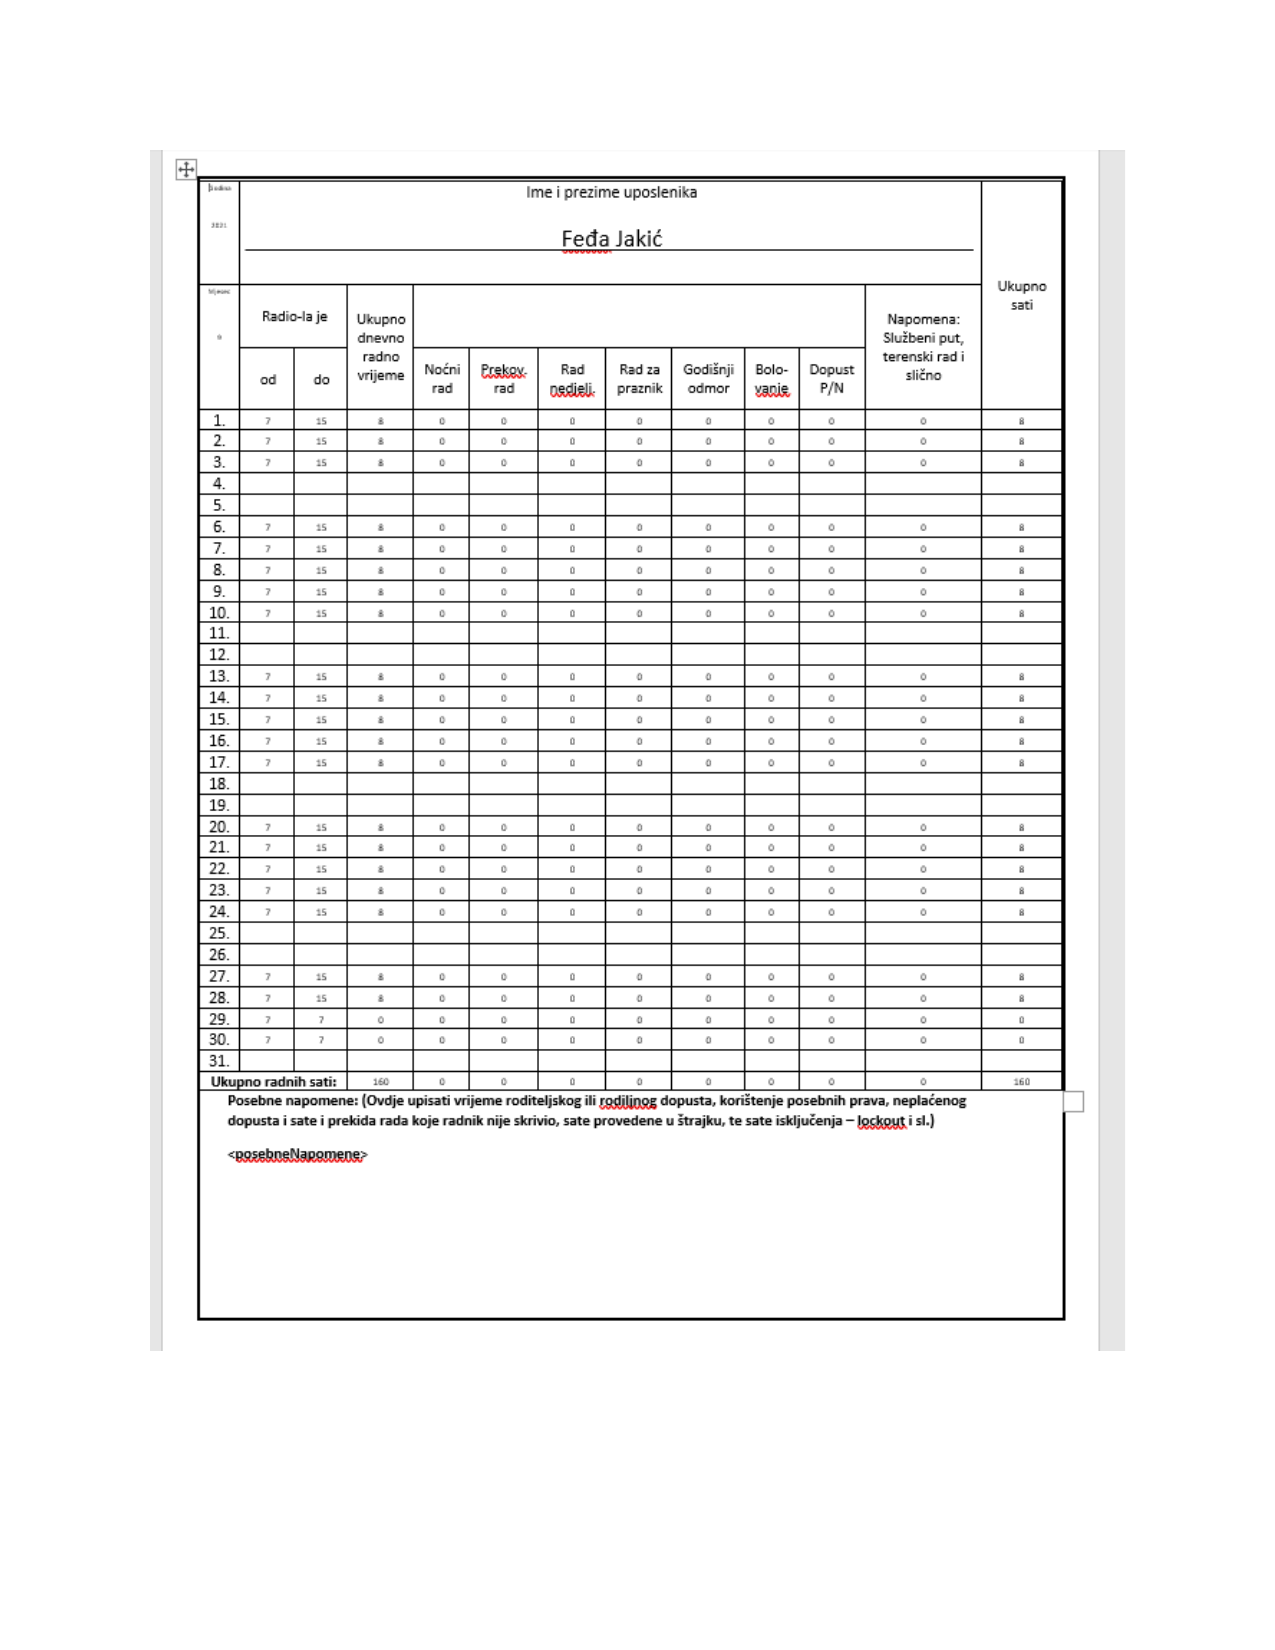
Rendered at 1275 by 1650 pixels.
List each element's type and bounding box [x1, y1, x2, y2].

picture [150, 150, 1125, 1351]
